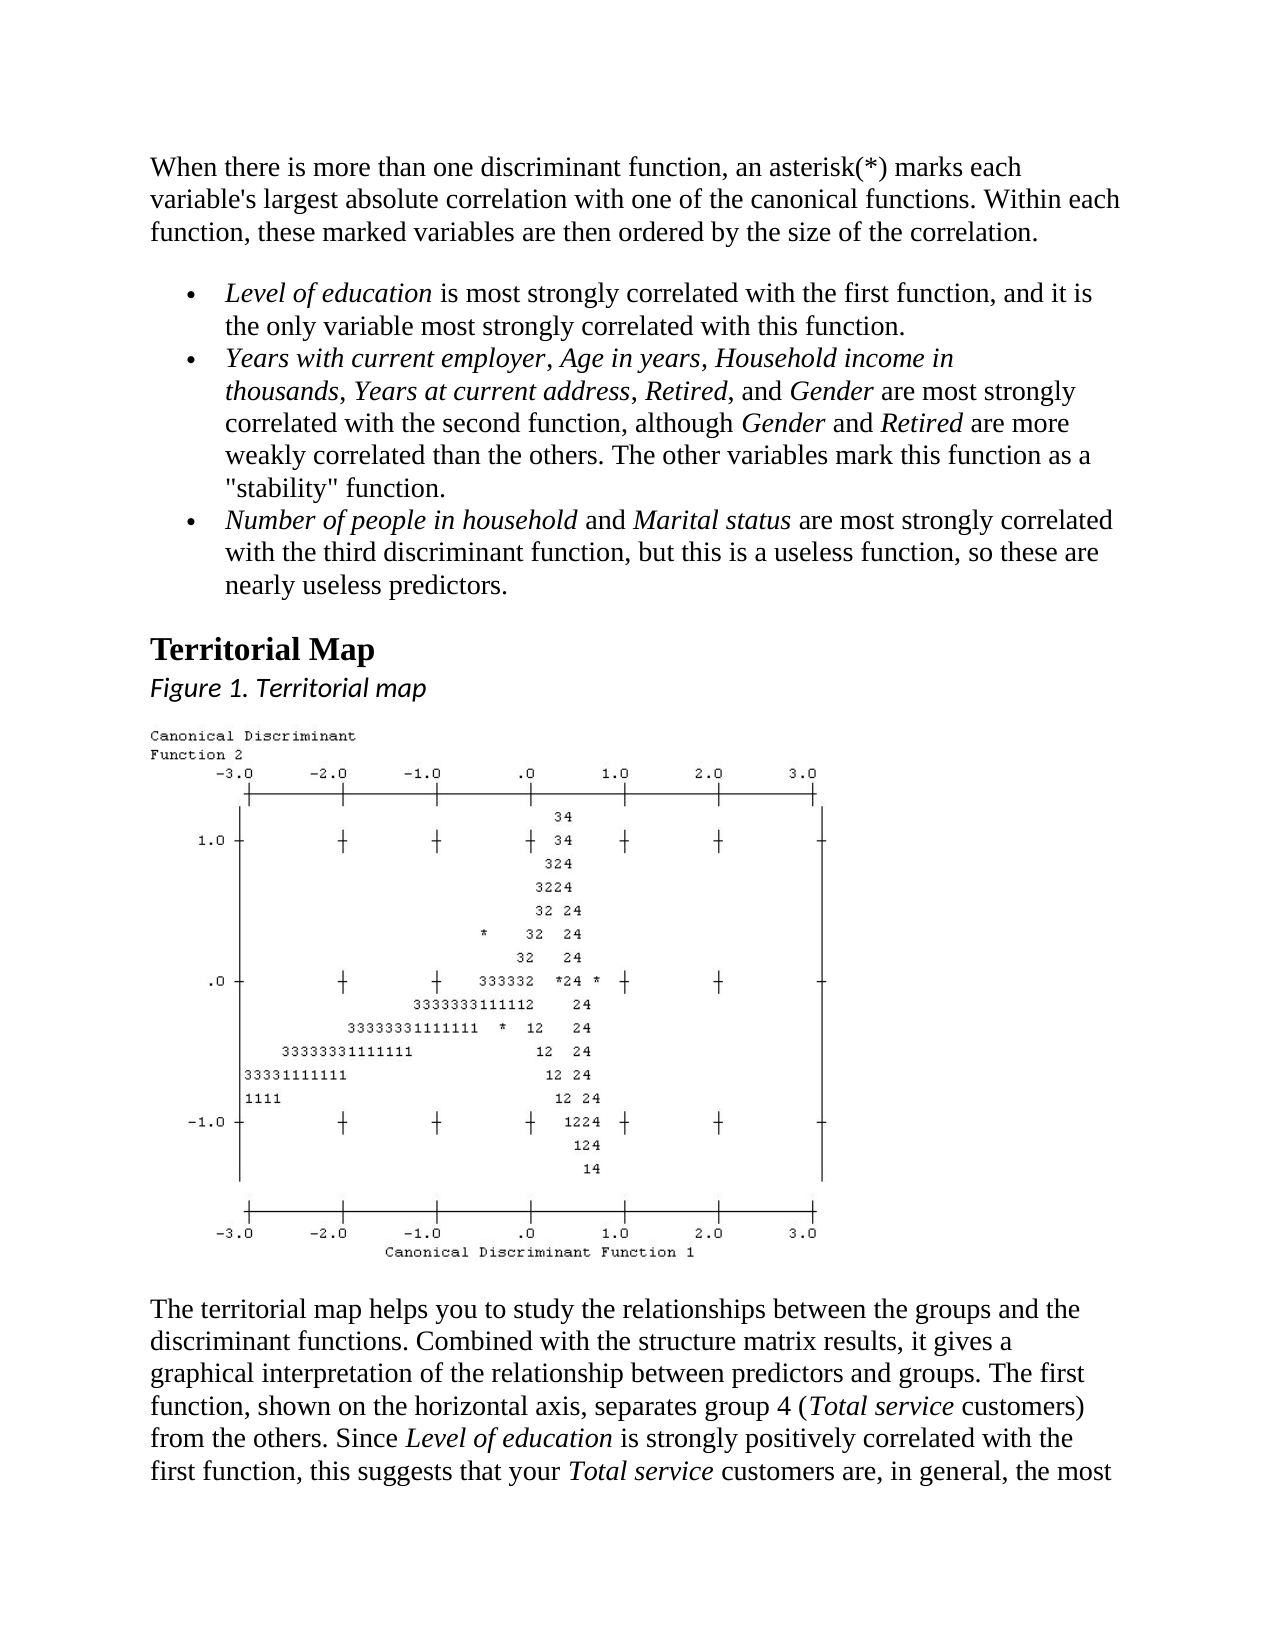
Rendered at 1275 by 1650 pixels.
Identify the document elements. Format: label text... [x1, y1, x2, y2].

subtitle Territorial Map [150, 629, 1125, 668]
list Years with current employer, Age in years, Household income in thousands, Years at current address, Retired, and Gender are most strongly correlated with the second function, although Gender and Retired are more weakly correlated than the others. The other variables mark this function as a "stability" function. [187, 341, 1125, 503]
text When there is more than one discriminant function, an asterisk(*) marks each variable's largest absolute correlation with one of the canonical functions. Within each function, these marked variables are then ordered by the size of the correlation. [150, 150, 1125, 247]
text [150, 1292, 1125, 1486]
list Level of education is most strongly correlated with the first function, and it is the only variable most strongly correlated with this function. [187, 276, 1125, 341]
list Number of people in household and Marital status are most strongly correlated with the third discriminant function, but this is a useless function, so these are nearly useless predictors. [187, 503, 1125, 600]
picture [150, 724, 865, 1265]
text Figure 1. Territorial map [150, 670, 1125, 705]
